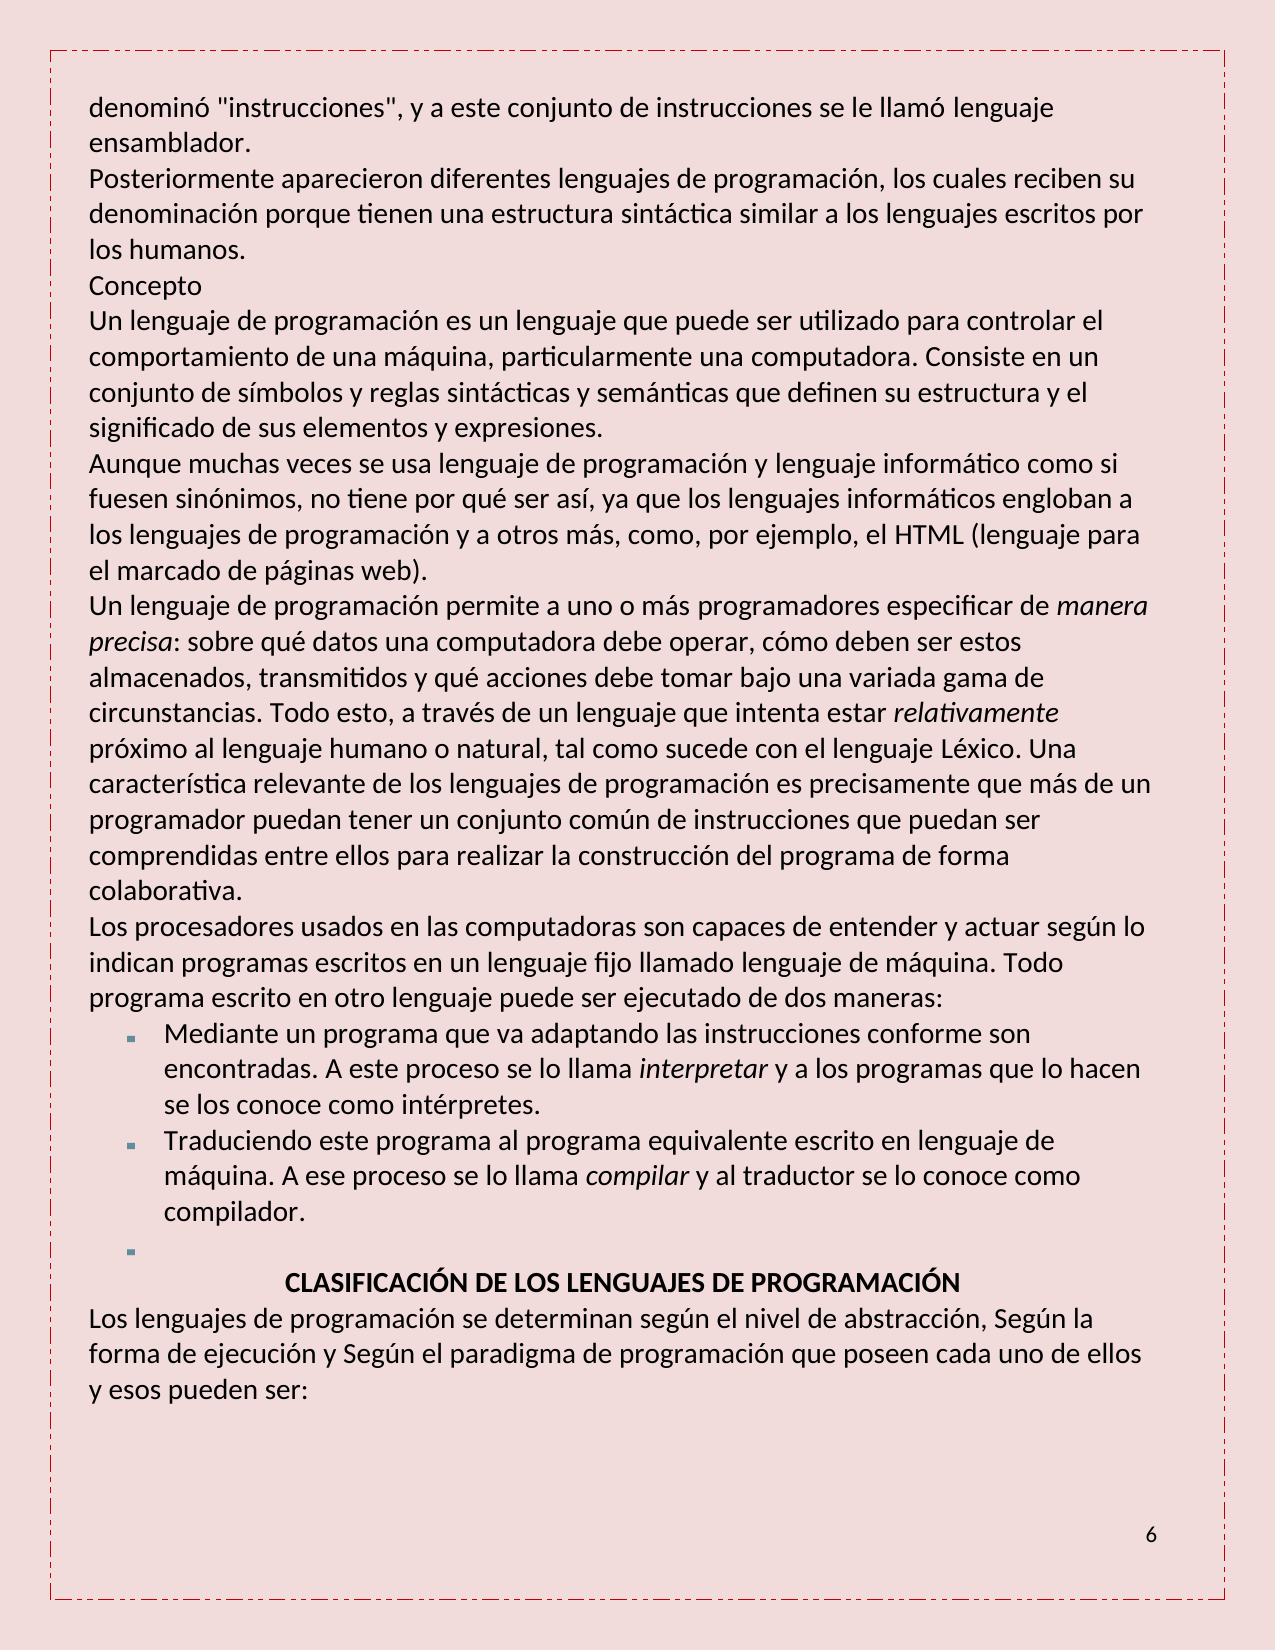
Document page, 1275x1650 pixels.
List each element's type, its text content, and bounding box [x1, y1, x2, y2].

text Clasificación de los lenguajes de programación [89, 1264, 1157, 1300]
text Aunque muchas veces se usa lenguaje de programación y lenguaje informático como si fuesen sinónimos, no tiene por qué ser así, ya que los lenguajes informáticos engloban a los lenguajes de programación y a otros más, como, por ejemplo, el HTML (lenguaje para el marcado de páginas web). [89, 445, 1157, 587]
list Traduciendo este programa al programa equivalente escrito en lenguaje de máquina. A ese proceso se lo llama compilar y al traductor se lo conoce como compilador. [126, 1122, 1157, 1229]
text Concepto [89, 267, 1157, 302]
text Un lenguaje de programación permite a uno o más programadores especificar de manera precisa: sobre qué datos una computadora debe operar, cómo deben ser estos almacenados, transmitidos y qué acciones debe tomar bajo una variada gama de circunstancias. Todo esto, a través de un lenguaje que intenta estar relativamente próximo al lenguaje humano o natural, tal como sucede con el lenguaje Léxico. Una característica relevante de los lenguajes de programación es precisamente que más de un programador puedan tener un conjunto común de instrucciones que puedan ser comprendidas entre ellos para realizar la construcción del programa de forma colaborativa. [89, 587, 1157, 908]
picture [127, 1026, 135, 1044]
list Mediante un programa que va adaptando las instrucciones conforme son encontradas. A este proceso se lo llama interpretar y a los programas que lo hacen se los conoce como intérpretes. [126, 1015, 1157, 1122]
picture [127, 1133, 135, 1151]
text Un lenguaje de programación es un lenguaje que puede ser utilizado para controlar el comportamiento de una máquina, particularmente una computadora. Consiste en un conjunto de símbolos y reglas sintácticas y semánticas que definen su estructura y el significado de sus elementos y expresiones. [89, 302, 1157, 445]
text Los procesadores usados en las computadoras son capaces de entender y actuar según lo indican programas escritos en un lenguaje fijo llamado lenguaje de máquina. Todo programa escrito en otro lenguaje puede ser ejecutado de dos maneras: [89, 908, 1157, 1015]
text Posteriormente aparecieron diferentes lenguajes de programación, los cuales reciben su denominación porque tienen una estructura sintáctica similar a los lenguajes escritos por los humanos. [89, 160, 1157, 267]
text Los lenguajes de programación se determinan según el nivel de abstracción, Según la forma de ejecución y Según el paradigma de programación que poseen cada uno de ellos y esos pueden ser: [89, 1300, 1157, 1407]
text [89, 89, 1157, 160]
picture [127, 1240, 135, 1257]
